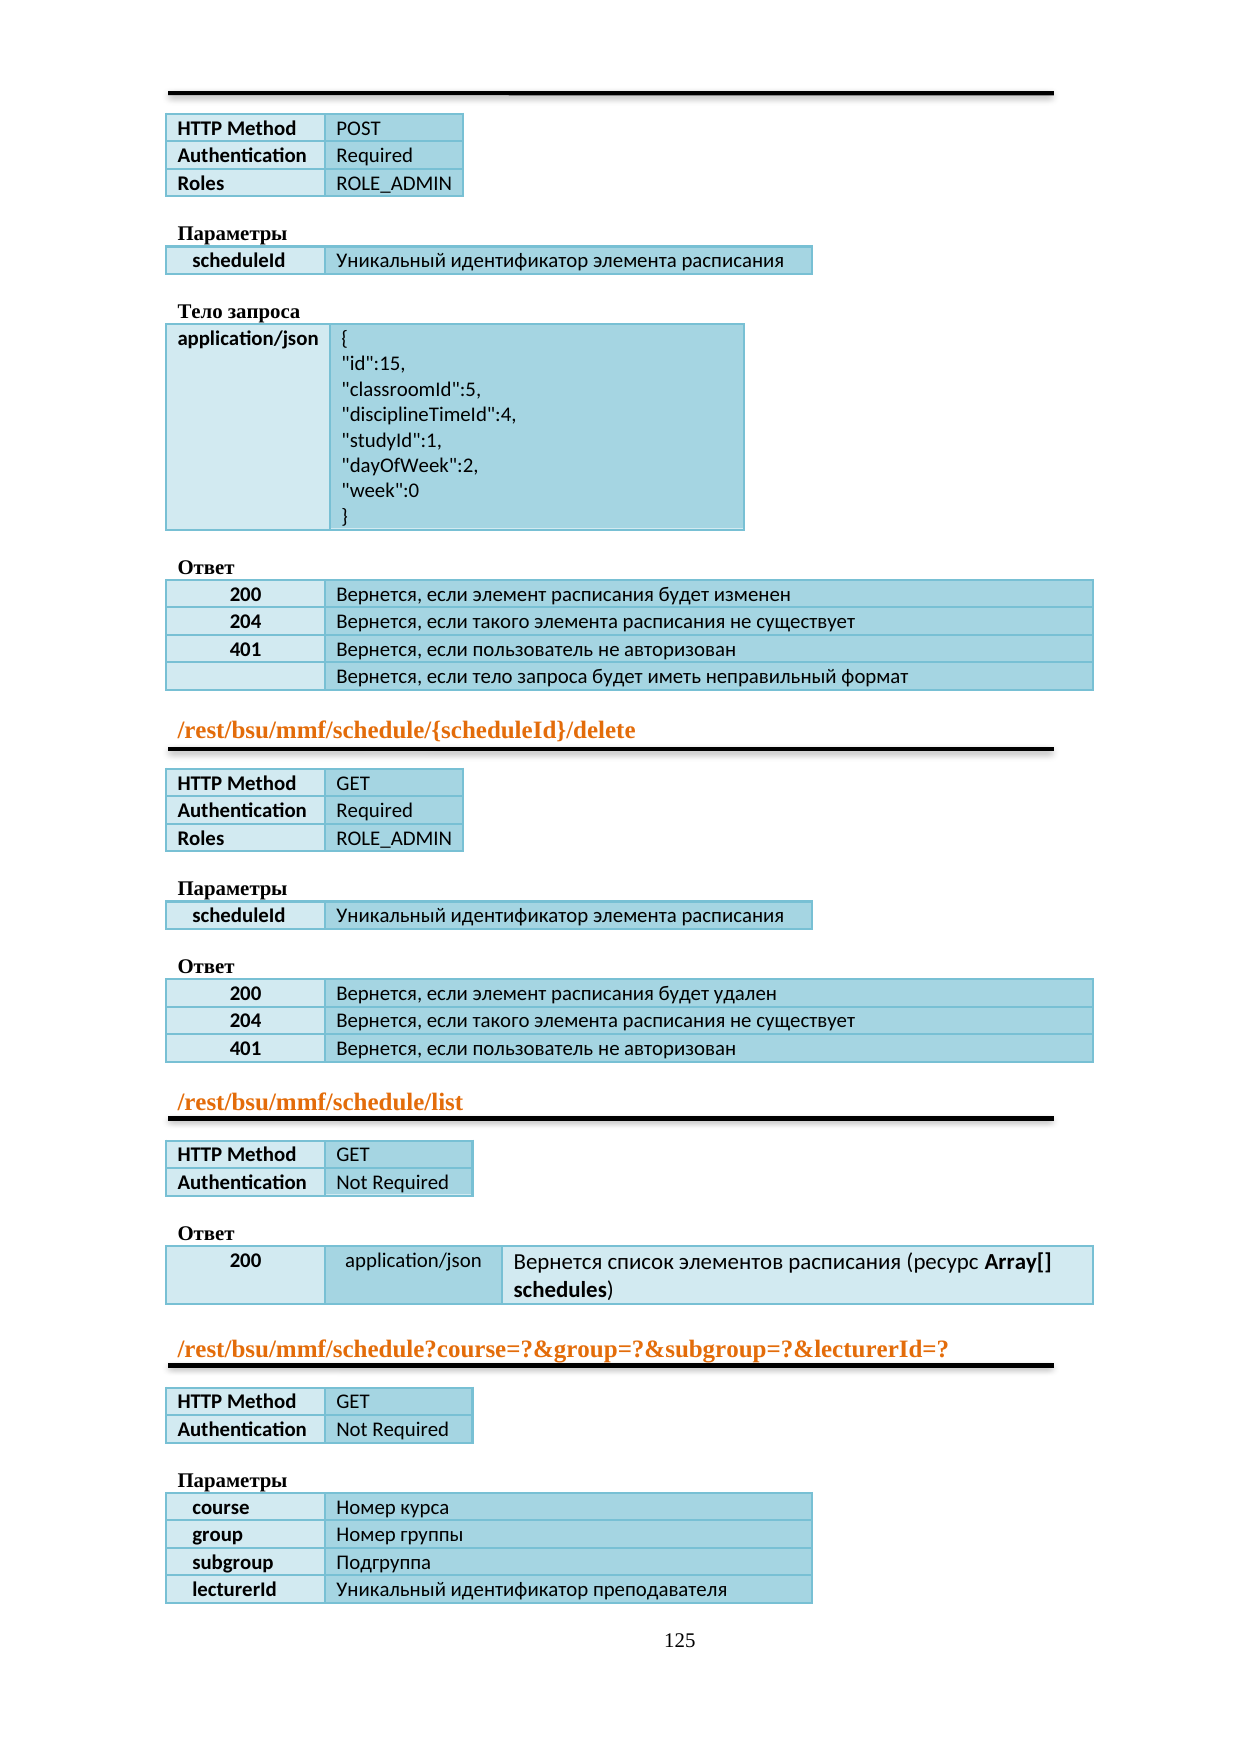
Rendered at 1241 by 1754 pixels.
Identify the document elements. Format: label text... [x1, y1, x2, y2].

text Параметры [177, 876, 1182, 900]
text /rest/bsu/mmf/schedule/{scheduleId}/delete [177, 715, 1182, 744]
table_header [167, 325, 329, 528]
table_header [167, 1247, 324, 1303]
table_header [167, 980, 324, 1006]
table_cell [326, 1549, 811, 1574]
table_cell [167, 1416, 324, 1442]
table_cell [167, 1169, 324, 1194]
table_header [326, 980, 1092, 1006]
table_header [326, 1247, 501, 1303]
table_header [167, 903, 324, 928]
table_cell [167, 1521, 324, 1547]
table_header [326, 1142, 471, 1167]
text Ответ [177, 555, 1182, 579]
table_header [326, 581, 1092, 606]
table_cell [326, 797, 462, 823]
text Тело запроса [177, 299, 1182, 323]
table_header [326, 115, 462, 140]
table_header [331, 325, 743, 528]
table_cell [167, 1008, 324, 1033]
text /rest/bsu/mmf/schedule/list [177, 1087, 1182, 1116]
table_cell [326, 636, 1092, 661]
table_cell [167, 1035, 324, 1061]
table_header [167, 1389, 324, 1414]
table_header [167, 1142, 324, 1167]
text /rest/bsu/mmf/schedule?course=?&group=?&subgroup=?&lecturerId=? [177, 1334, 1182, 1362]
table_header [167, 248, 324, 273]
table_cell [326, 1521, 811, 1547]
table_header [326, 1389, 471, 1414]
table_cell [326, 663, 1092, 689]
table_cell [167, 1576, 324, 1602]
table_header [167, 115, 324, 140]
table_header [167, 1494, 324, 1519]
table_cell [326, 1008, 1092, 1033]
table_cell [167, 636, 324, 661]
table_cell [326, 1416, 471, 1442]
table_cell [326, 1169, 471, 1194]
text Параметры [177, 221, 1182, 245]
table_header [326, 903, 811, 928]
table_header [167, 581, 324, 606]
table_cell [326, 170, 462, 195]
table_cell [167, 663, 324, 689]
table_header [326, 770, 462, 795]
text Ответ [177, 1221, 1182, 1245]
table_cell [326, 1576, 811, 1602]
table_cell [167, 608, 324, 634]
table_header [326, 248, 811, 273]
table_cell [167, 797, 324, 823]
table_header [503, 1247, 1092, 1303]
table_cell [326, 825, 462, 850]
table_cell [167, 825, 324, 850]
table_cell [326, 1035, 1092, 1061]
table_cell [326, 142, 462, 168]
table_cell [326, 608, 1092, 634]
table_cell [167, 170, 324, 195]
text Ответ [177, 954, 1182, 978]
text Параметры [177, 1468, 1182, 1492]
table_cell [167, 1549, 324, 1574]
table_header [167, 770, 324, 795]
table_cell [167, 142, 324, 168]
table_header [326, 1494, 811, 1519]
